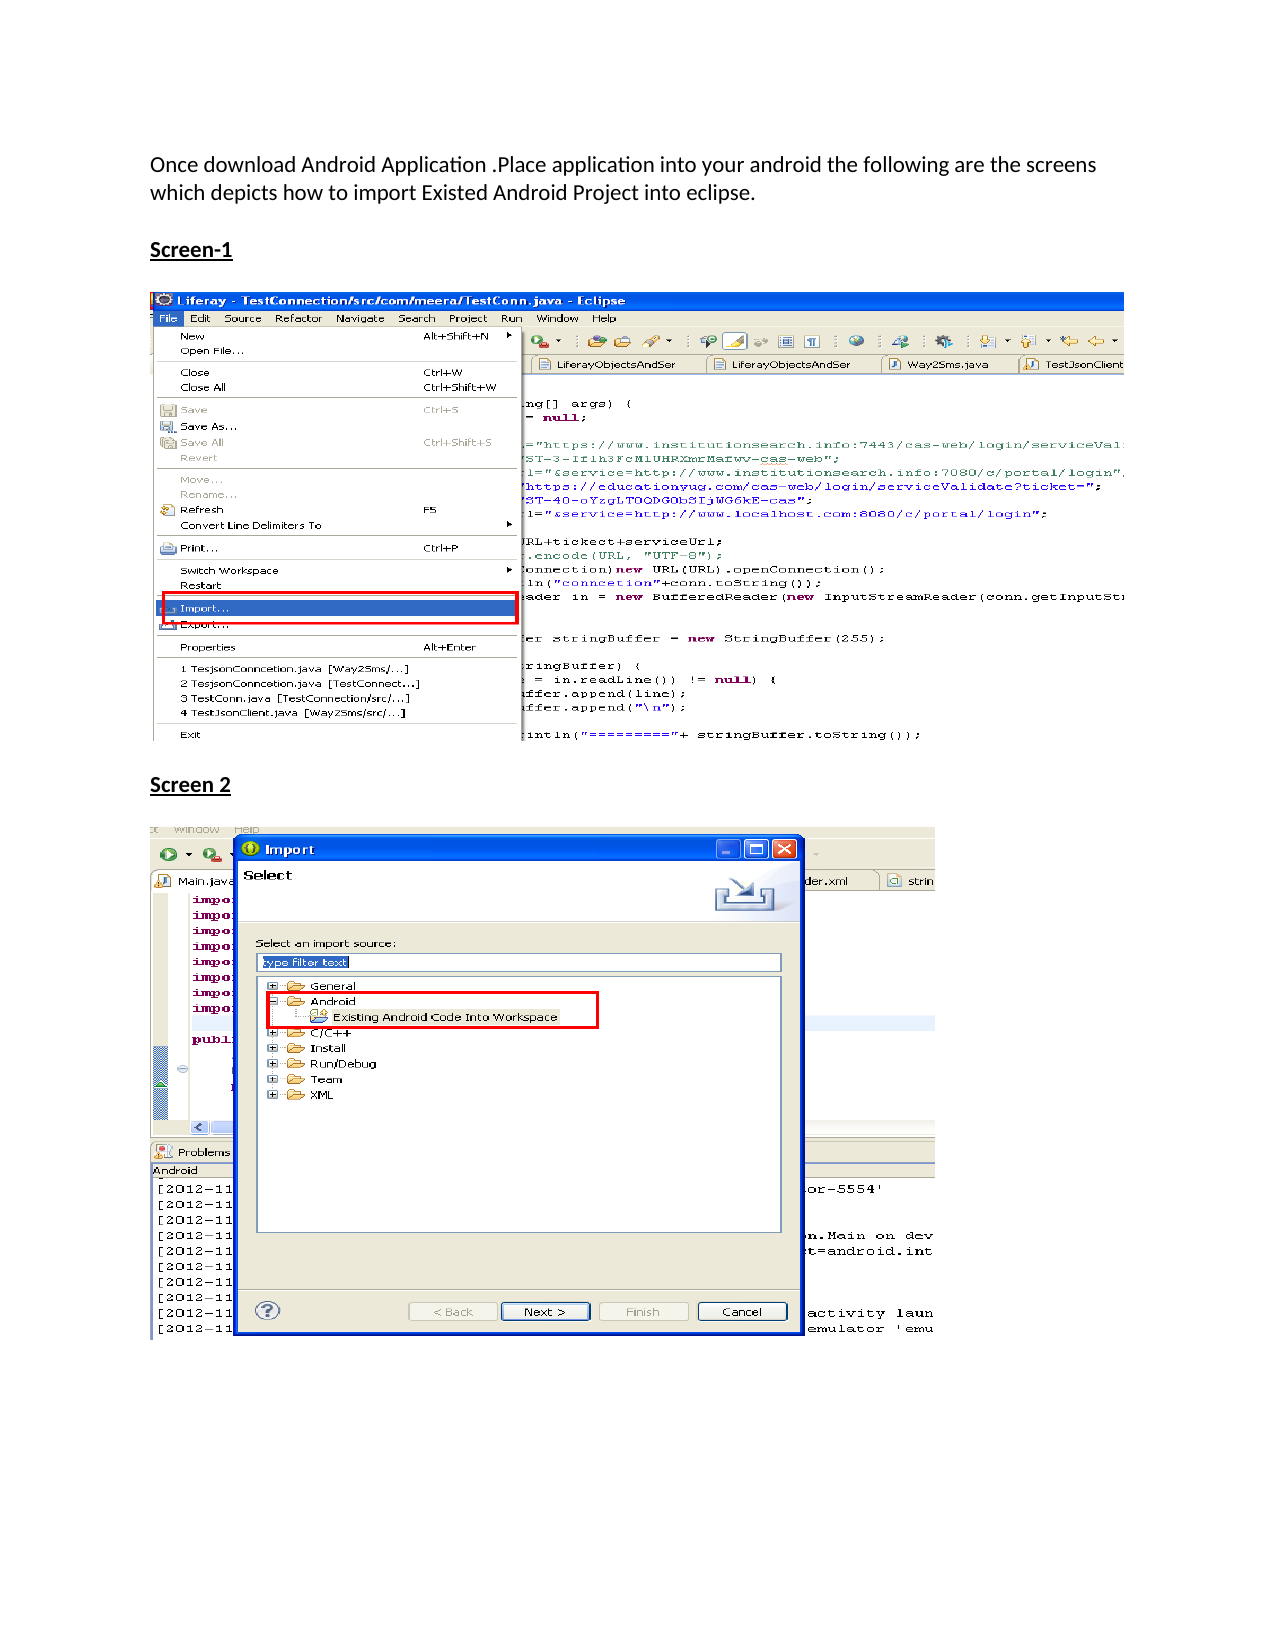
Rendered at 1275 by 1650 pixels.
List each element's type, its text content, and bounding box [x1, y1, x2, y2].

text Screen 2 [150, 770, 1125, 798]
text Screen-1 [150, 235, 1125, 263]
picture [150, 292, 1124, 741]
text Once download Android Application .Place application into your android the following are the screens which depicts how to import Existed Android Project into eclipse. [150, 150, 1125, 206]
picture [150, 827, 1125, 1340]
